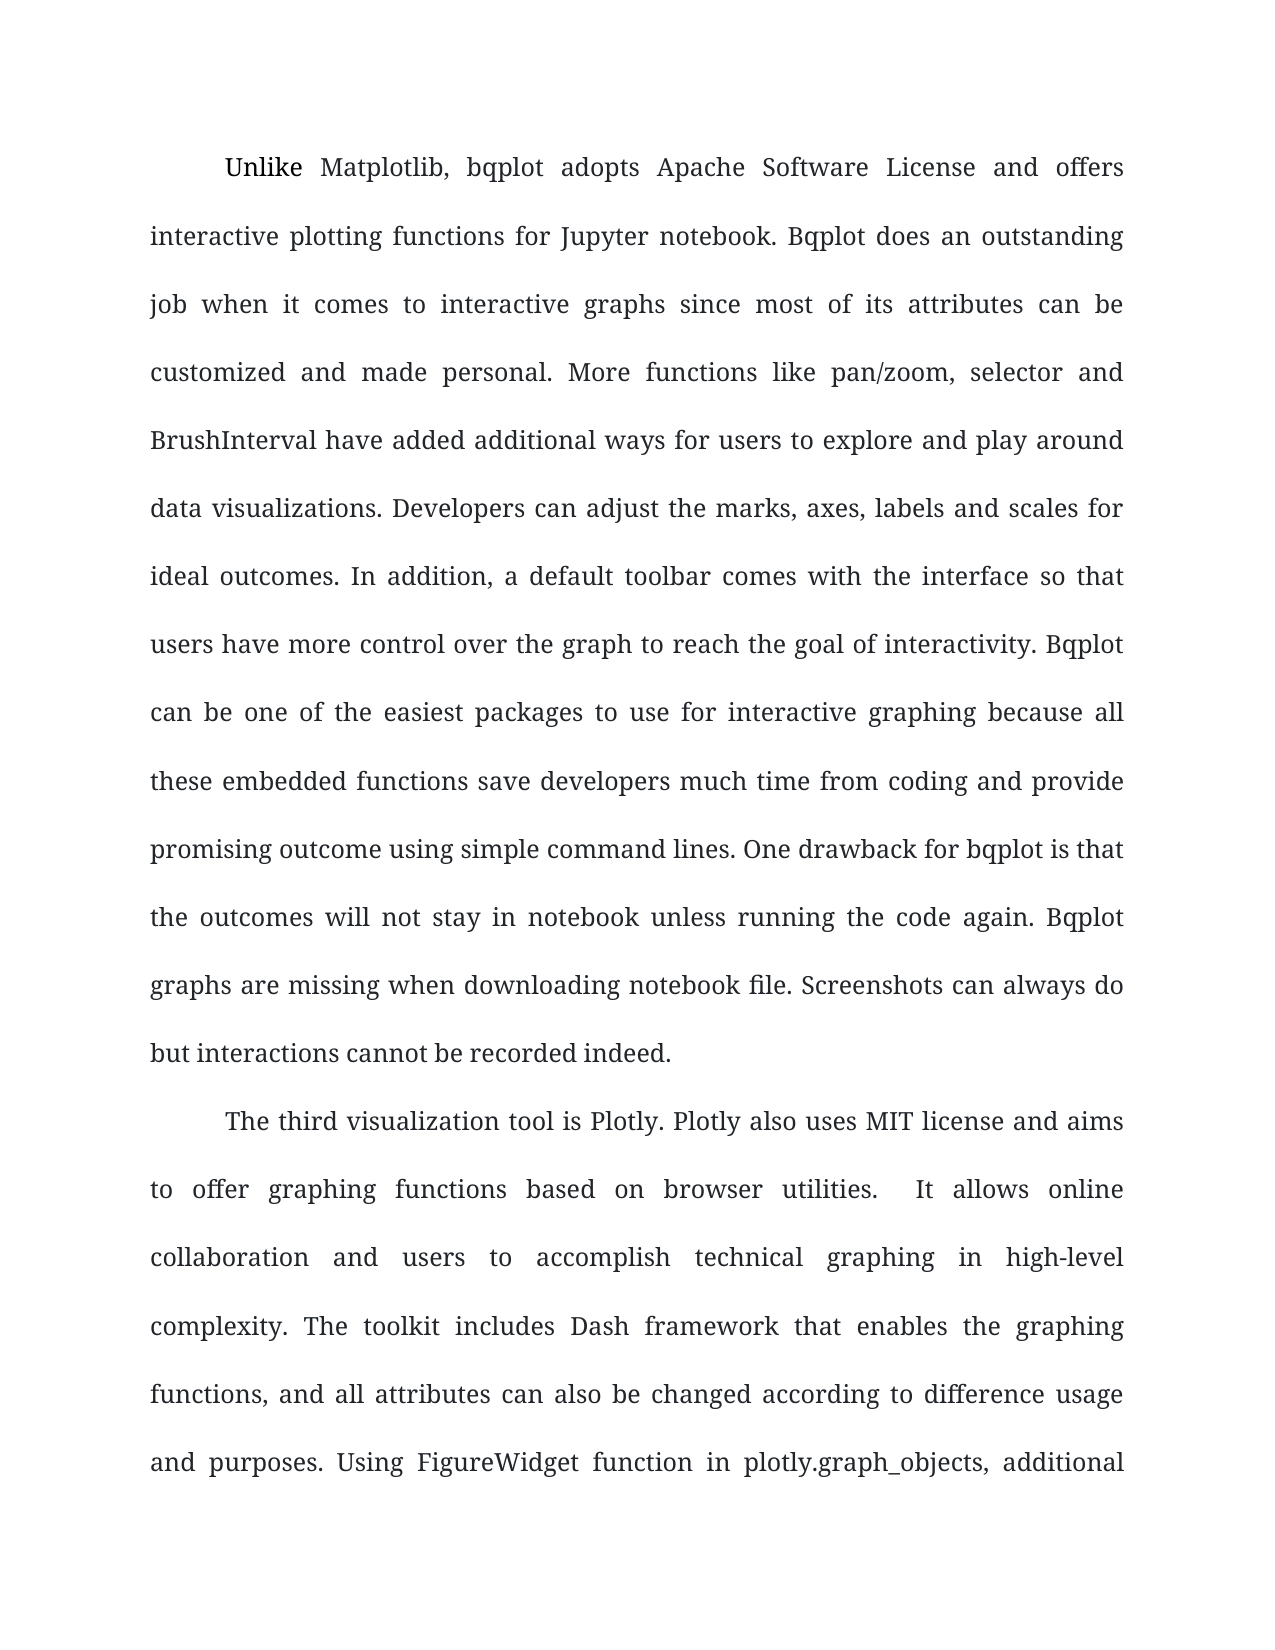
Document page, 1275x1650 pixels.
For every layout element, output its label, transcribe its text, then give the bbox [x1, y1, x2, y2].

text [150, 1104, 1125, 1478]
text Unlike Matplotlib, bqplot adopts Apache Software License and offers interactive plotting functions for Jupyter notebook. Bqplot does an outstanding job when it comes to interactive graphs since most of its attributes can be customized and made personal. More functions like pan/zoom, selector and BrushInterval have added additional ways for users to explore and play around data visualizations. Developers can adjust the marks, axes, labels and scales for ideal outcomes. In addition, a default toolbar comes with the interface so that users have more control over the graph to reach the goal of interactivity. Bqplot can be one of the easiest packages to use for interactive graphing because all these embedded functions save developers much time from coding and provide promising outcome using simple command lines. One drawback for bqplot is that the outcomes will not stay in notebook unless running the code again. Bqplot graphs are missing when downloading notebook file. Screenshots can always do but interactions cannot be recorded indeed. [150, 150, 1125, 1070]
